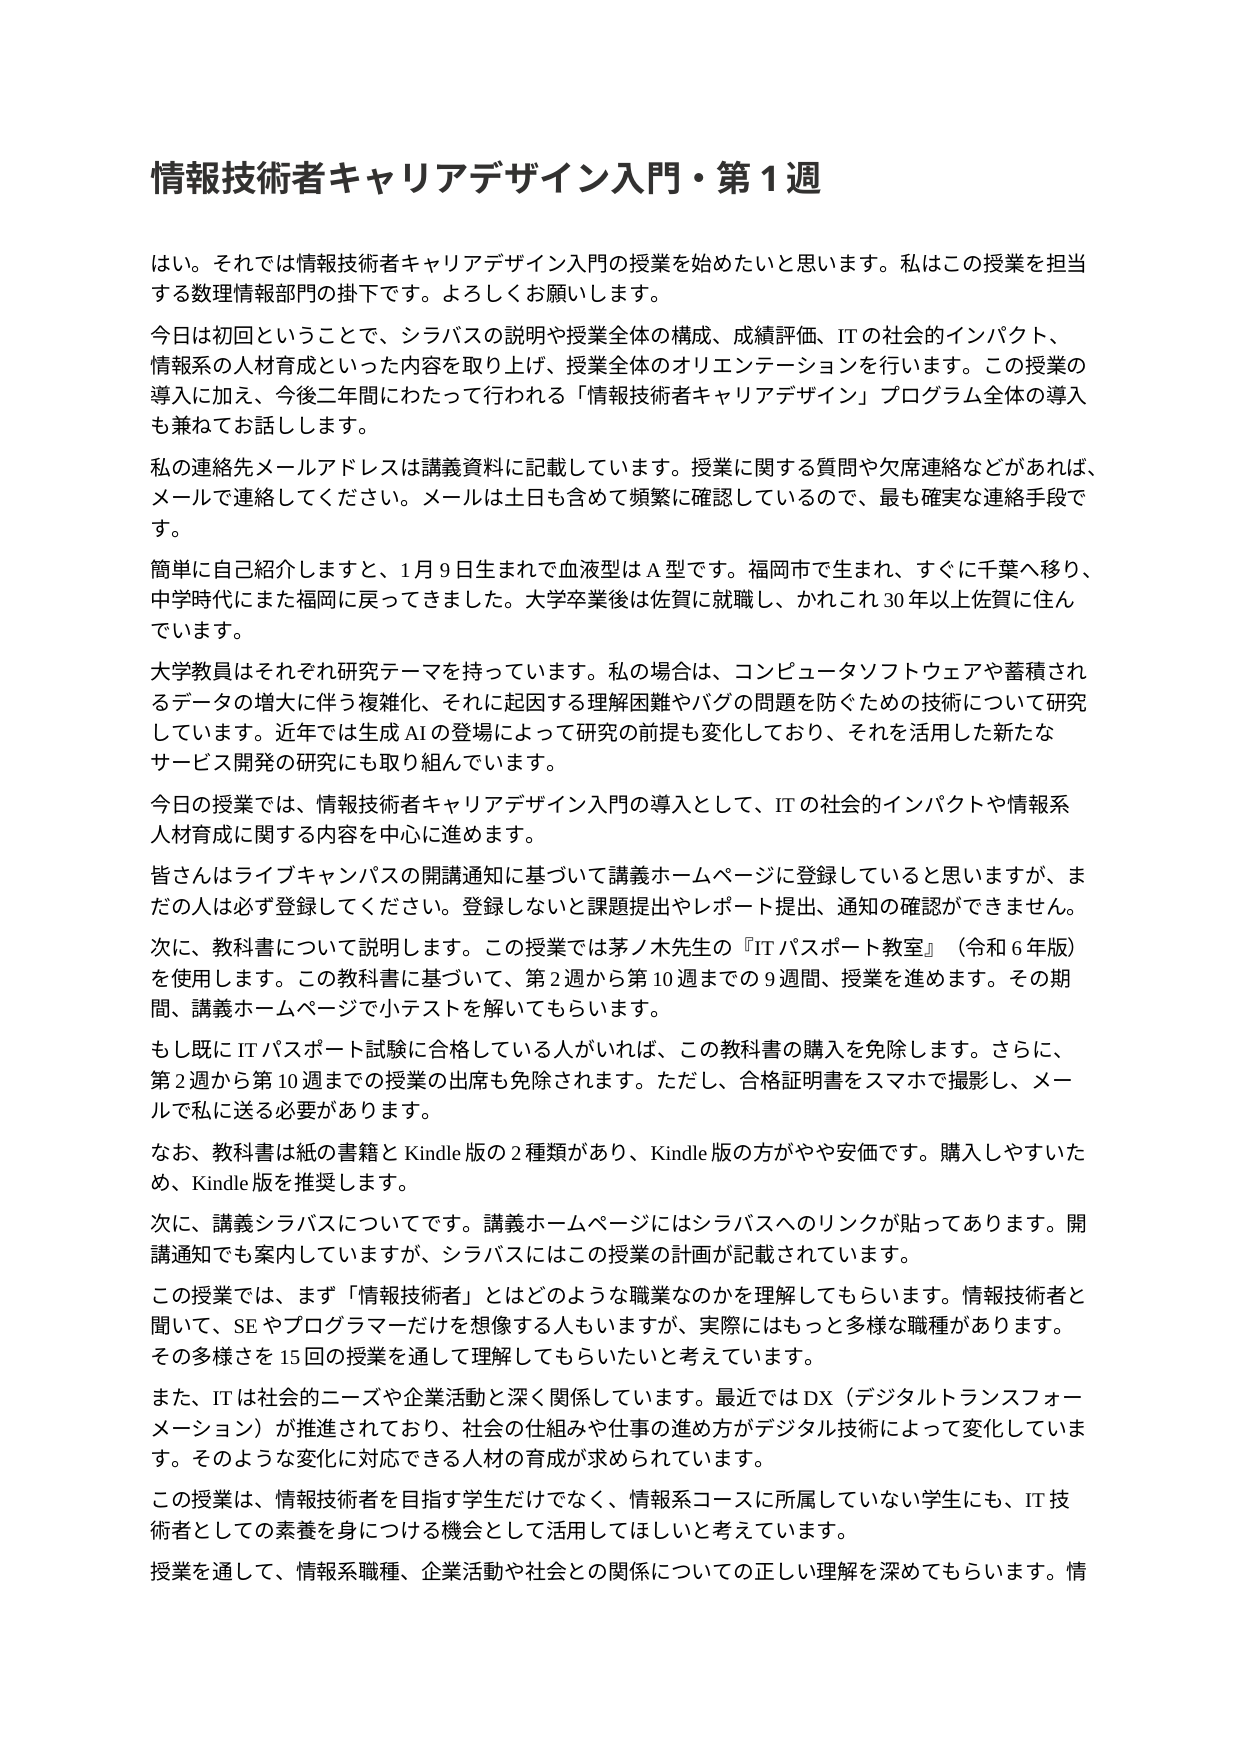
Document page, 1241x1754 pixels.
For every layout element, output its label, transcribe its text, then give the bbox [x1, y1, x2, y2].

text もし既にITパスポート試験に合格している人がいれば、この教科書の購入を免除します。さらに、第2週から第10週までの授業の出席も免除されます。ただし、合格証明書をスマホで撮影し、メールで私に送る必要があります。 [150, 1034, 1090, 1124]
text 大学教員はそれぞれ研究テーマを持っています。私の場合は、コンピュータソフトウェアや蓄積されるデータの増大に伴う複雑化、それに起因する理解困難やバグの問題を防ぐための技術について研究しています。近年では生成AIの登場によって研究の前提も変化しており、それを活用した新たなサービス開発の研究にも取り組んでいます。 [150, 656, 1090, 776]
text この授業では、まず「情報技術者」とはどのような職業なのかを理解してもらいます。情報技術者と聞いて、SEやプログラマーだけを想像する人もいますが、実際にはもっと多様な職種があります。その多様さを15回の授業を通して理解してもらいたいと考えています。 [150, 1279, 1090, 1370]
text 次に、教科書について説明します。この授業では茅ノ木先生の『ITパスポート教室』（令和6年版）を使用します。この教科書に基づいて、第2週から第10週までの9週間、授業を進めます。その期間、講義ホームページで小テストを解いてもらいます。 [150, 932, 1090, 1022]
text 今日は初回ということで、シラバスの説明や授業全体の構成、成績評価、ITの社会的インパクト、情報系の人材育成といった内容を取り上げ、授業全体のオリエンテーションを行います。この授業の導入に加え、今後二年間にわたって行われる「情報技術者キャリアデザイン」プログラム全体の導入も兼ねてお話しします。 [150, 319, 1090, 440]
text はい。それでは情報技術者キャリアデザイン入門の授業を始めたいと思います。私はこの授業を担当する数理情報部門の掛下です。よろしくお願いします。 [150, 247, 1090, 308]
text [150, 1556, 1090, 1586]
text 皆さんはライブキャンパスの開講通知に基づいて講義ホームページに登録していると思いますが、まだの人は必ず登録してください。登録しないと課題提出やレポート提出、通知の確認ができません。 [150, 860, 1090, 920]
text なお、教科書は紙の書籍とKindle版の2種類があり、Kindle版の方がやや安価です。購入しやすいため、Kindle版を推奨します。 [150, 1136, 1090, 1196]
text 情報技術者キャリアデザイン入門・第1週 [150, 150, 1090, 201]
text 私の連絡先メールアドレスは講義資料に記載しています。授業に関する質問や欠席連絡などがあれば、メールで連絡してください。メールは土日も含めて頻繁に確認しているので、最も確実な連絡手段です。 [150, 451, 1090, 542]
text 簡単に自己紹介しますと、1月9日生まれで血液型はA型です。福岡市で生まれ、すぐに千葉へ移り、中学時代にまた福岡に戻ってきました。大学卒業後は佐賀に就職し、かれこれ30年以上佐賀に住んでいます。 [150, 553, 1090, 644]
text この授業は、情報技術者を目指す学生だけでなく、情報系コースに所属していない学生にも、IT技術者としての素養を身につける機会として活用してほしいと考えています。 [150, 1484, 1090, 1544]
text 今日の授業では、情報技術者キャリアデザイン入門の導入として、ITの社会的インパクトや情報系人材育成に関する内容を中心に進めます。 [150, 788, 1090, 848]
text また、ITは社会的ニーズや企業活動と深く関係しています。最近ではDX（デジタルトランスフォーメーション）が推進されており、社会の仕組みや仕事の進め方がデジタル技術によって変化しています。そのような変化に対応できる人材の育成が求められています。 [150, 1382, 1090, 1472]
text 次に、講義シラバスについてです。講義ホームページにはシラバスへのリンクが貼ってあります。開講通知でも案内していますが、シラバスにはこの授業の計画が記載されています。 [150, 1208, 1090, 1268]
